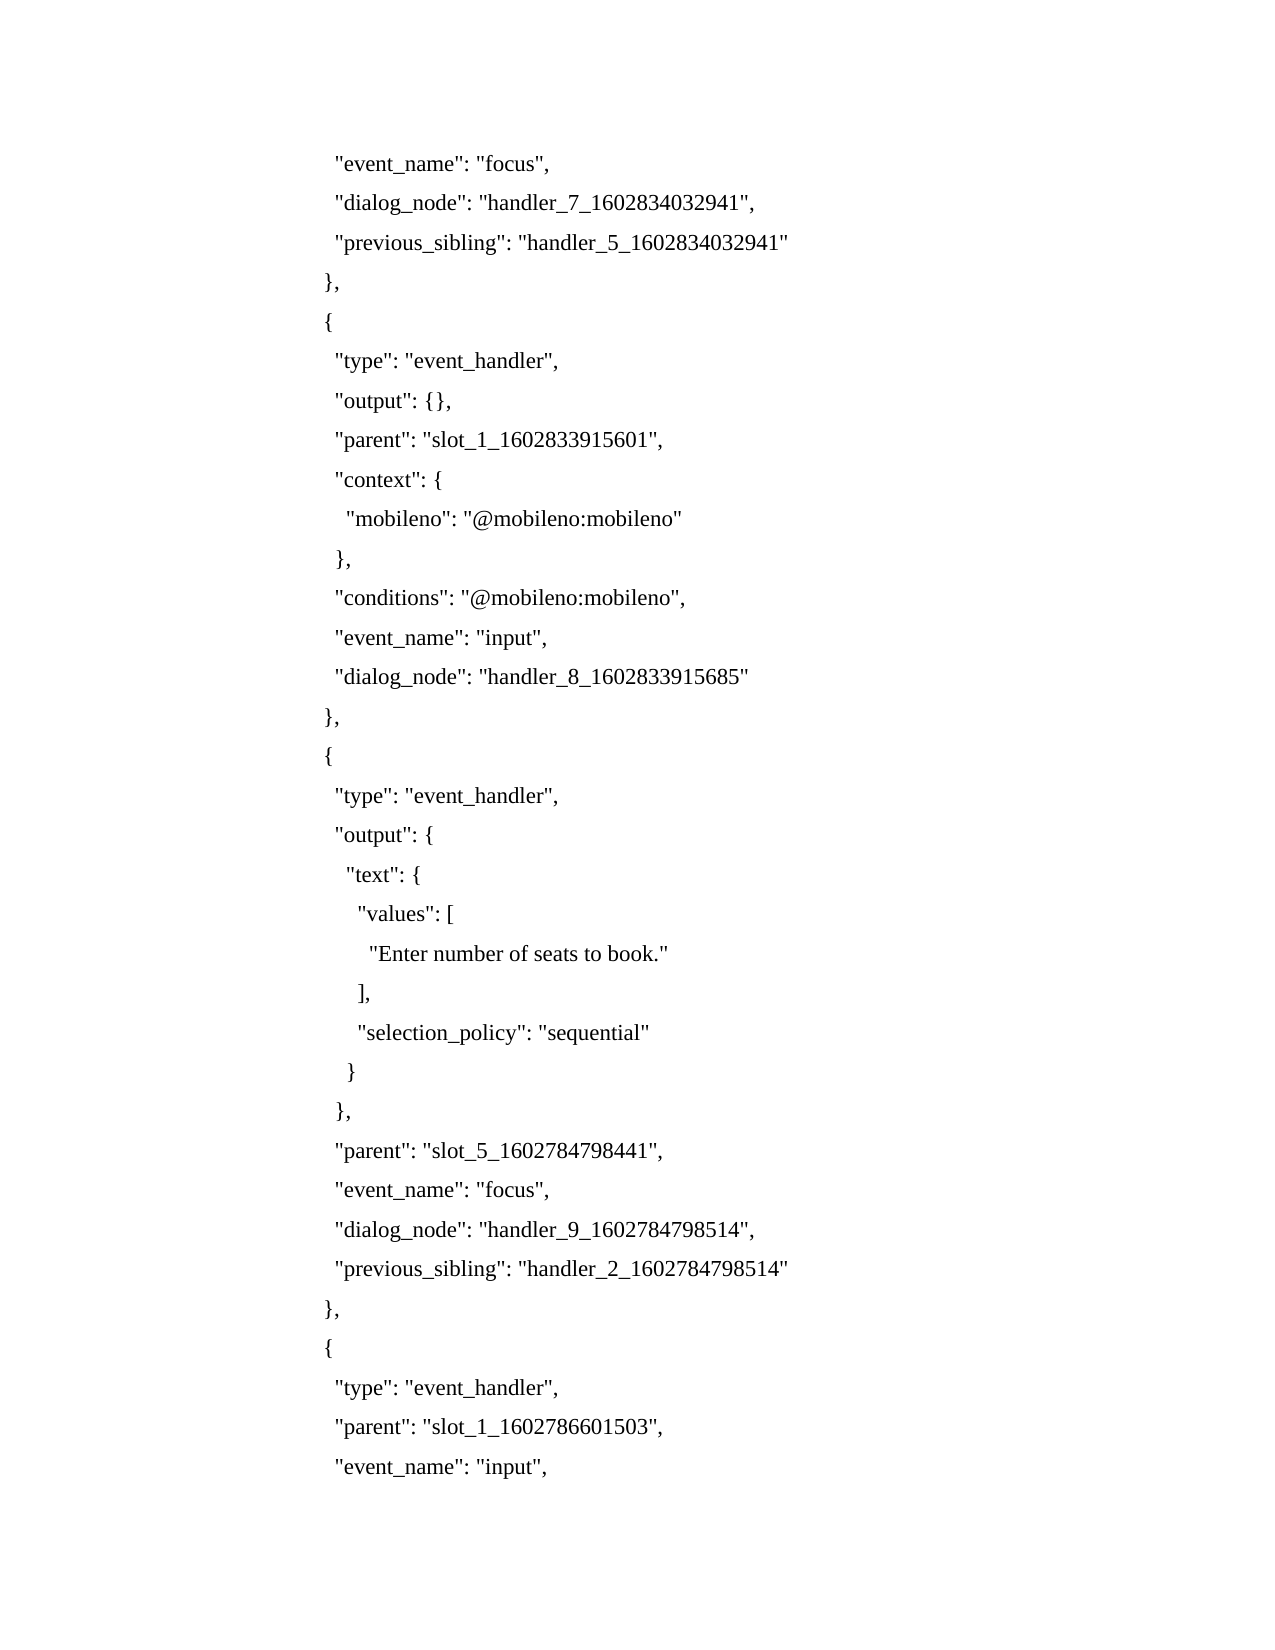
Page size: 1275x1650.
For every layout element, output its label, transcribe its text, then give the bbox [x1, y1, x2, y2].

list "previous_sibling": "handler_5_1602834032941" [300, 229, 1125, 255]
list "parent": "slot_1_1602833915601", [300, 426, 1125, 453]
list "output": { [300, 821, 1125, 847]
list } [300, 1058, 1125, 1084]
list }, [300, 268, 1125, 295]
list "parent": "slot_5_1602784798441", [300, 1137, 1125, 1163]
list "values": [ [300, 900, 1125, 926]
list "event_name": "input", [300, 624, 1125, 650]
list "type": "event_handler", [300, 347, 1125, 374]
list }, [300, 545, 1125, 571]
list "context": { [300, 466, 1125, 492]
list { [300, 1334, 1125, 1361]
list }, [300, 1097, 1125, 1124]
list "type": "event_handler", [300, 1374, 1125, 1400]
list "Enter number of seats to book." [300, 939, 1125, 966]
list { [300, 742, 1125, 768]
list }, [300, 1295, 1125, 1321]
list "event_name": "focus", [300, 150, 1125, 176]
list "conditions": "@mobileno:mobileno", [300, 584, 1125, 611]
list "text": { [300, 861, 1125, 887]
list "mobileno": "@mobileno:mobileno" [300, 505, 1125, 532]
list }, [300, 703, 1125, 729]
list "event_name": "focus", [300, 1176, 1125, 1203]
list "dialog_node": "handler_8_1602833915685" [300, 663, 1125, 689]
list "previous_sibling": "handler_2_1602784798514" [300, 1255, 1125, 1282]
list "dialog_node": "handler_7_1602834032941", [300, 189, 1125, 216]
list "dialog_node": "handler_9_1602784798514", [300, 1216, 1125, 1242]
list "output": {}, [300, 387, 1125, 413]
list "type": "event_handler", [300, 782, 1125, 808]
list "event_name": "input", [300, 1453, 1125, 1479]
list "selection_policy": "sequential" [300, 1018, 1125, 1045]
list { [300, 308, 1125, 334]
list "parent": "slot_1_1602786601503", [300, 1413, 1125, 1440]
list ], [300, 979, 1125, 1005]
